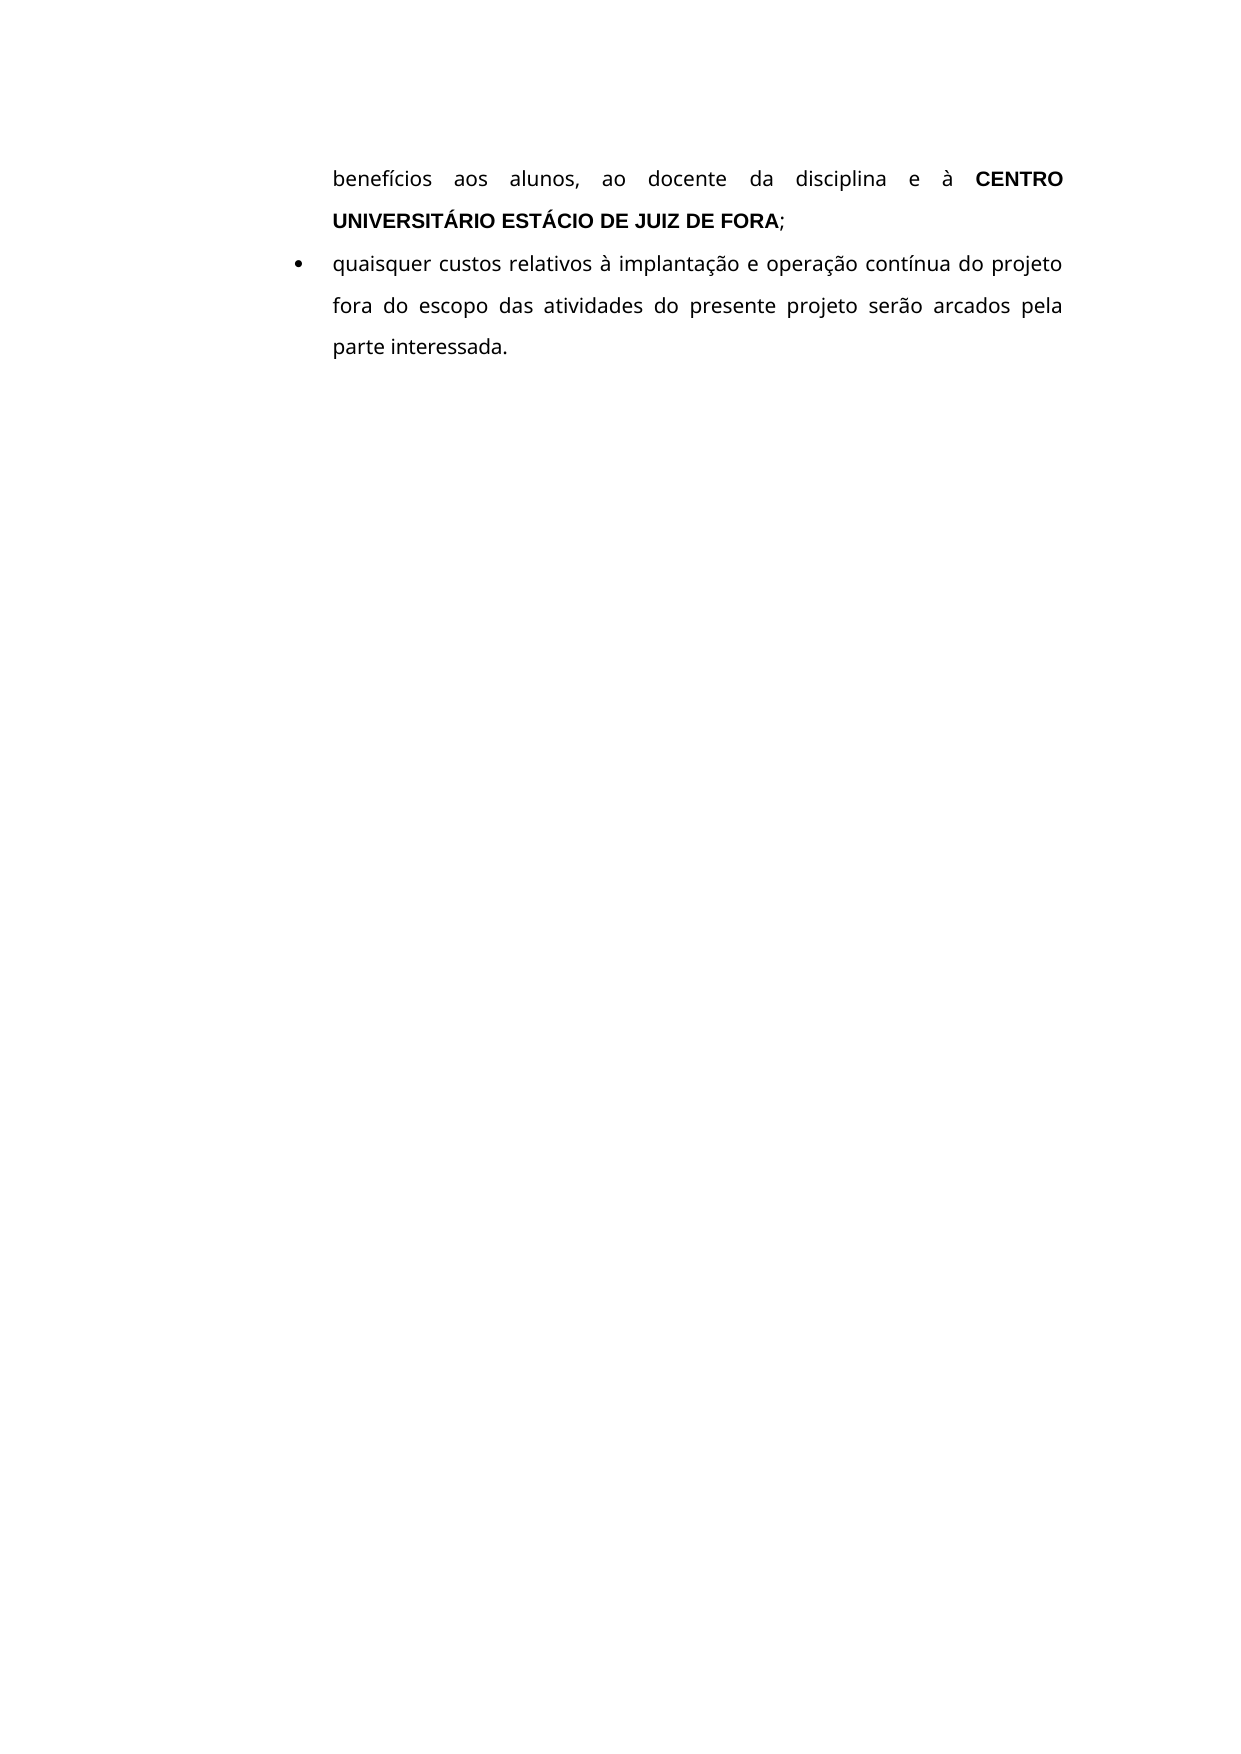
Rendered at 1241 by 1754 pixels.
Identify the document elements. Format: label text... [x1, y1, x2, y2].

list quaisquer custos relativos à implantação e operação contínua do projeto fora do escopo das atividades do presente projeto serão arcados pela parte interessada. [295, 249, 1064, 361]
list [295, 164, 1064, 235]
